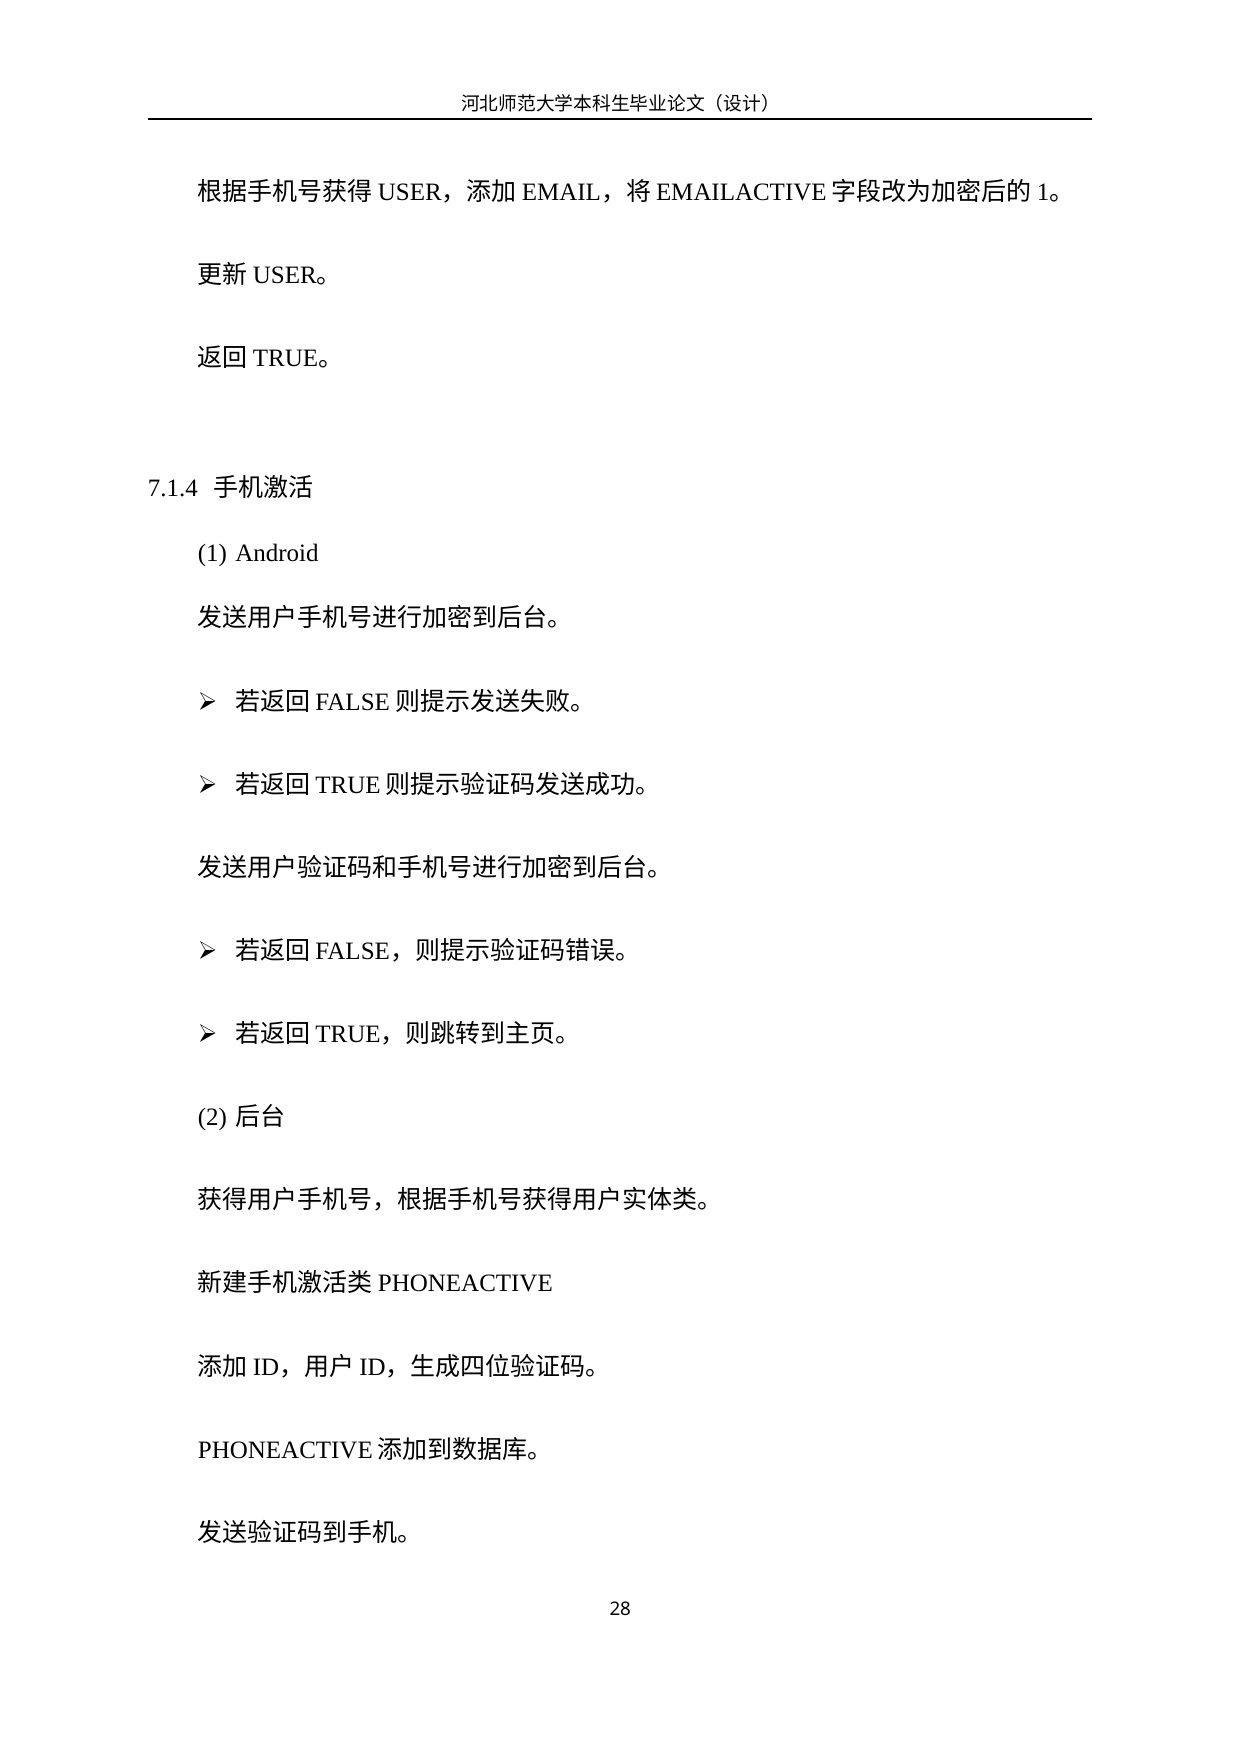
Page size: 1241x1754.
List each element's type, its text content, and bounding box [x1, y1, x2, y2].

text 更新USER。 [148, 240, 1092, 305]
text 获得用户手机号，根据手机号获得用户实体类。 [148, 1165, 1092, 1230]
text 返回TRUE。 [148, 323, 1092, 388]
subtitle 后台 [148, 1082, 1092, 1147]
list 若返回FALSE则提示发送失败。 [148, 667, 1092, 732]
text 添加ID，用户ID，生成四位验证码。 [148, 1332, 1092, 1397]
subtitle Android [148, 537, 1092, 569]
text 发送验证码到手机。 [148, 1498, 1092, 1563]
text 新建手机激活类PHONEACTIVE [148, 1248, 1092, 1313]
list 若返回TRUE，则跳转到主页。 [148, 999, 1092, 1064]
list 若返回FALSE，则提示验证码错误。 [148, 916, 1092, 981]
list 若返回TRUE则提示验证码发送成功。 [148, 750, 1092, 815]
text 发送用户验证码和手机号进行加密到后台。 [148, 833, 1092, 898]
text 发送用户手机号进行加密到后台。 [148, 583, 1092, 648]
subtitle 手机激活 [148, 453, 1092, 518]
text PHONEACTIVE添加到数据库。 [148, 1415, 1092, 1480]
text 根据手机号获得USER，添加EMAIL，将EMAILACTIVE字段改为加密后的1。 [148, 157, 1092, 222]
